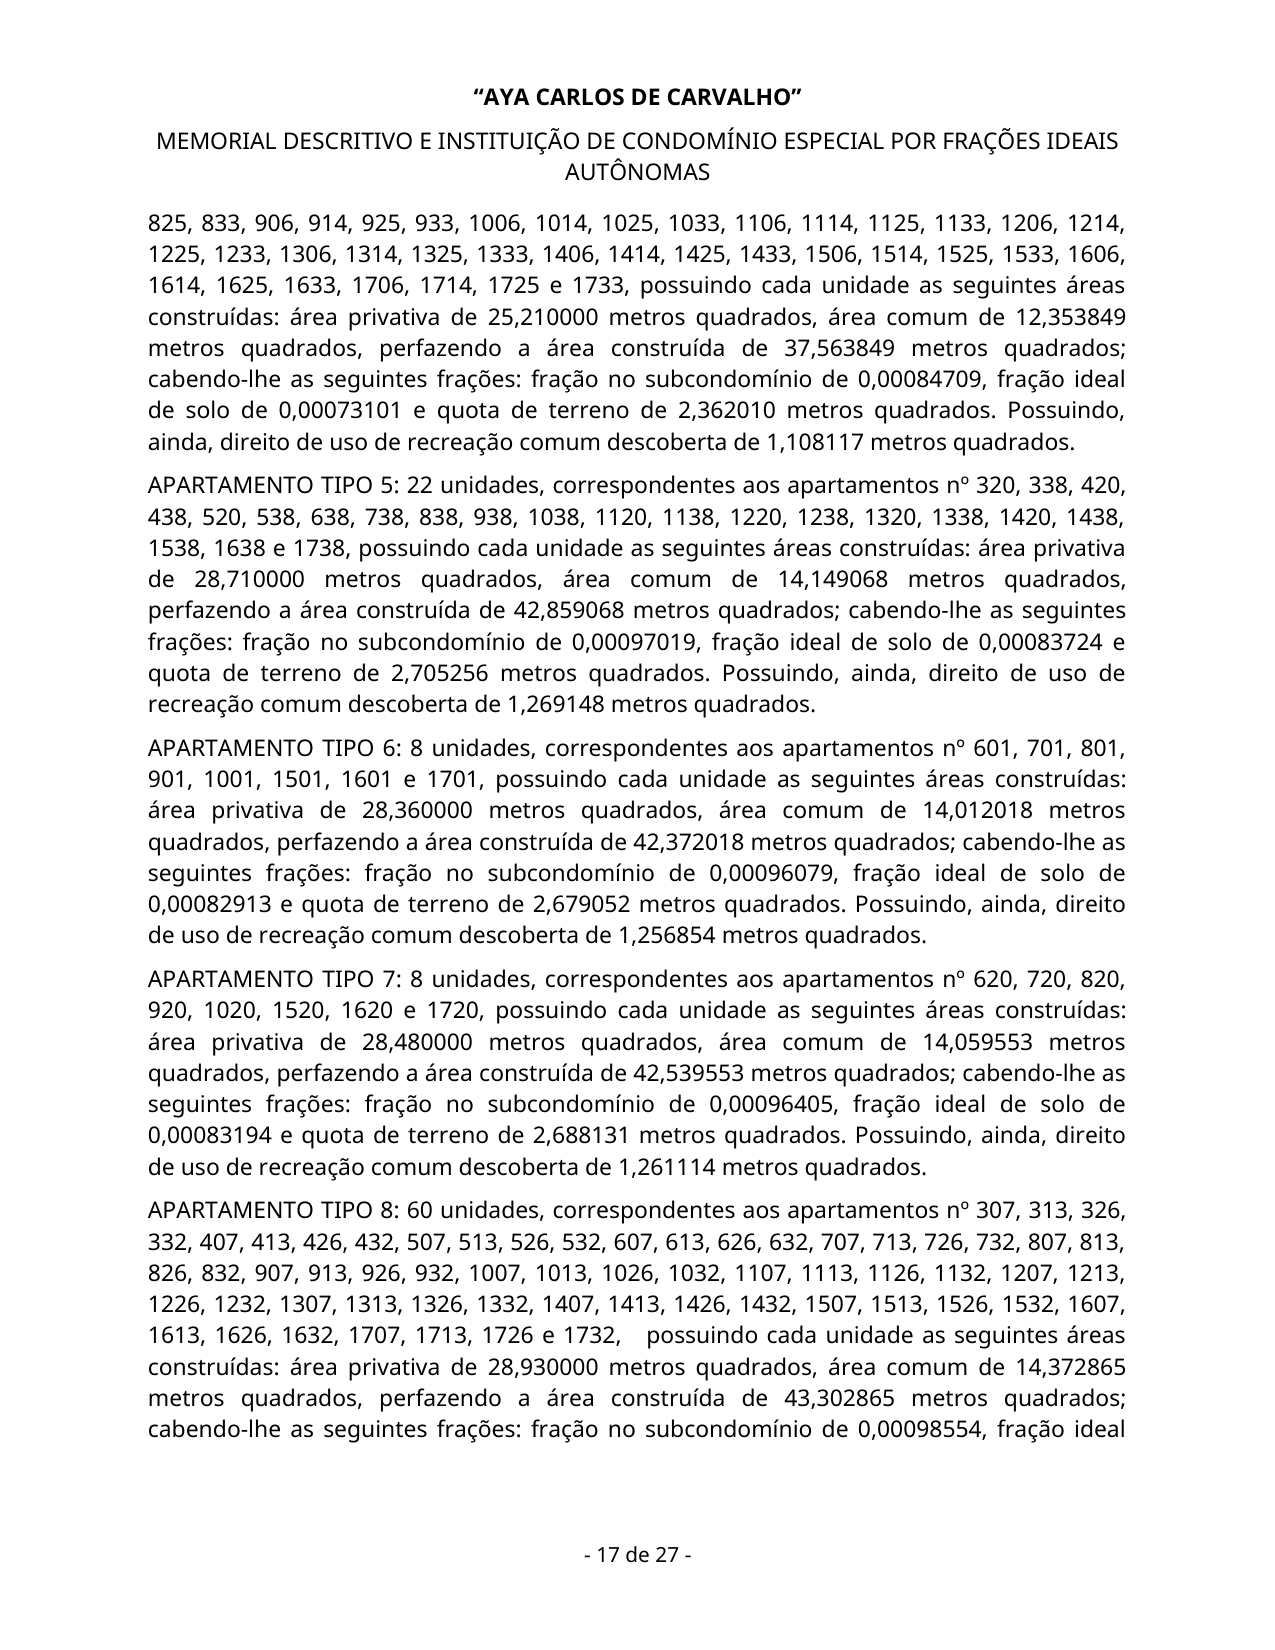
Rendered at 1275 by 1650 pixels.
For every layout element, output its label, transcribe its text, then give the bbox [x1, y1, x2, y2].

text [148, 207, 1127, 457]
text APARTAMENTO TIPO 5: 22 unidades, correspondentes aos apartamentos nº 320, 338, 420, 438, 520, 538, 638, 738, 838, 938, 1038, 1120, 1138, 1220, 1238, 1320, 1338, 1420, 1438, 1538, 1638 e 1738, possuindo cada unidade as seguintes áreas construídas: área privativa de 28,710000 metros quadrados, área comum de 14,149068 metros quadrados, perfazendo a área construída de 42,859068 metros quadrados; cabendo-lhe as seguintes frações: fração no subcondomínio de 0,00097019, fração ideal de solo de 0,00083724 e quota de terreno de 2,705256 metros quadrados. Possuindo, ainda, direito de uso de recreação comum descoberta de 1,269148 metros quadrados. [148, 469, 1127, 719]
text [148, 1194, 1127, 1444]
text APARTAMENTO TIPO 6: 8 unidades, correspondentes aos apartamentos nº 601, 701, 801, 901, 1001, 1501, 1601 e 1701, possuindo cada unidade as seguintes áreas construídas: área privativa de 28,360000 metros quadrados, área comum de 14,012018 metros quadrados, perfazendo a área construída de 42,372018 metros quadrados; cabendo-lhe as seguintes frações: fração no subcondomínio de 0,00096079, fração ideal de solo de 0,00082913 e quota de terreno de 2,679052 metros quadrados. Possuindo, ainda, direito de uso de recreação comum descoberta de 1,256854 metros quadrados. [148, 732, 1127, 951]
text APARTAMENTO TIPO 7: 8 unidades, correspondentes aos apartamentos nº 620, 720, 820, 920, 1020, 1520, 1620 e 1720, possuindo cada unidade as seguintes áreas construídas: área privativa de 28,480000 metros quadrados, área comum de 14,059553 metros quadrados, perfazendo a área construída de 42,539553 metros quadrados; cabendo-lhe as seguintes frações: fração no subcondomínio de 0,00096405, fração ideal de solo de 0,00083194 e quota de terreno de 2,688131 metros quadrados. Possuindo, ainda, direito de uso de recreação comum descoberta de 1,261114 metros quadrados. [148, 963, 1127, 1182]
